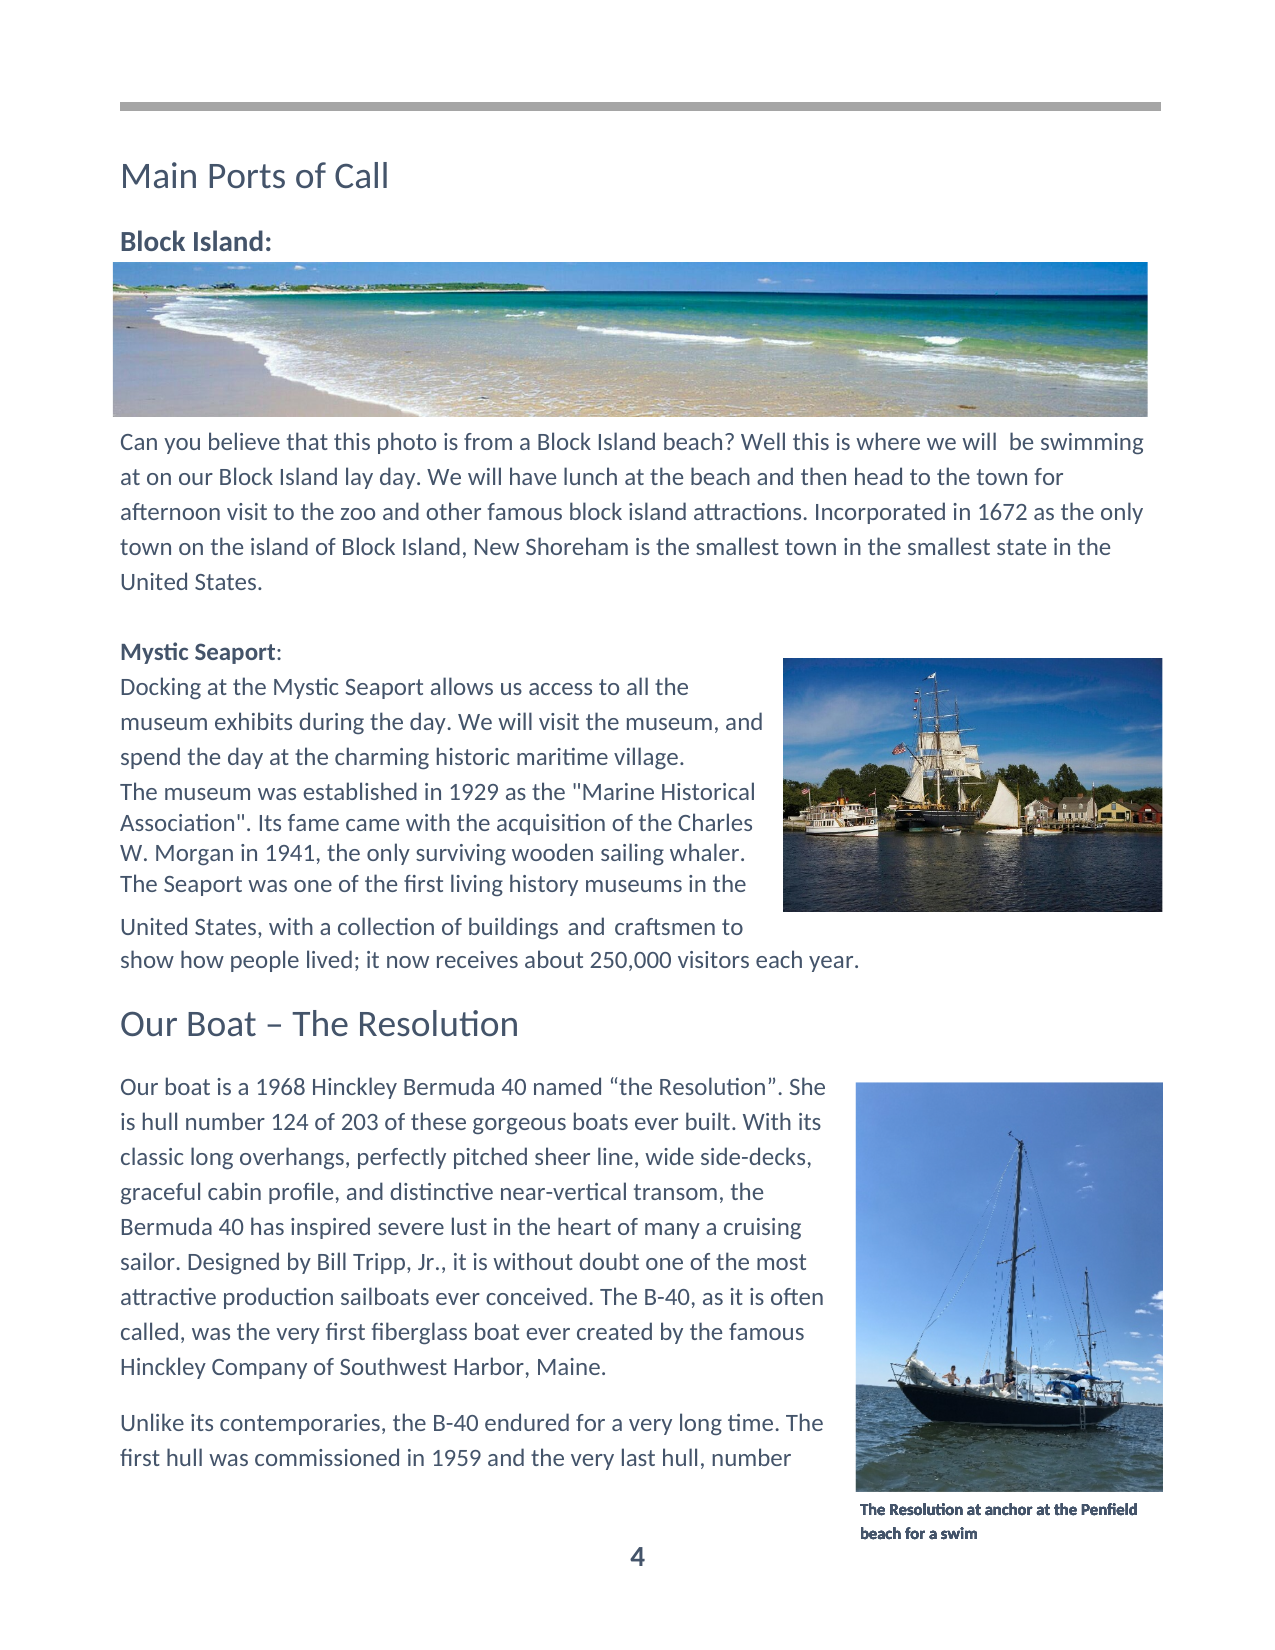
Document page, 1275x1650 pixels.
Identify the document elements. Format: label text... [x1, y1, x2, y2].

picture [856, 1083, 1163, 1491]
text Block Island: [120, 223, 1155, 258]
text Our boat is a 1968 Hinckley Bermuda 40 named “the Resolution”. She is hull number 124 of 203 of these gorgeous boats ever built. With its classic long overhangs, perfectly pitched sheer line, wide side-decks, graceful cabin profile, and distinctive near-vertical transom, the Bermuda 40 has inspired severe lust in the heart of many a cruising sailor. Designed by Bill Tripp, Jr., it is without doubt one of the most attractive production sailboats ever conceived. The B-40, as it is often called, was the very first fiberglass boat ever created by the famous Hinckley Company of Southwest Harbor, Maine. [120, 1071, 1155, 1381]
subtitle The museum was established in 1929 as the "Marine Historical Association". Its fame came with the acquisition of the Charles W. Morgan in 1941, the only surviving wooden sailing whaler. The Seaport was one of the first living history museums in the United States, with a collection of buildings and craftsmen to show how people lived; it now receives about 250,000 visitors each year. [120, 777, 1155, 975]
text Docking at the Mystic Seaport allows us access to all the museum exhibits during the day. We will visit the museum, and spend the day at the charming historic maritime village. [120, 672, 783, 772]
picture [783, 658, 1163, 912]
picture [112, 262, 1148, 417]
subtitle Main Ports of Call [120, 152, 1155, 198]
subtitle Our Boat – The Resolution [120, 1000, 1155, 1046]
text Mystic Seaport: [120, 637, 1155, 667]
